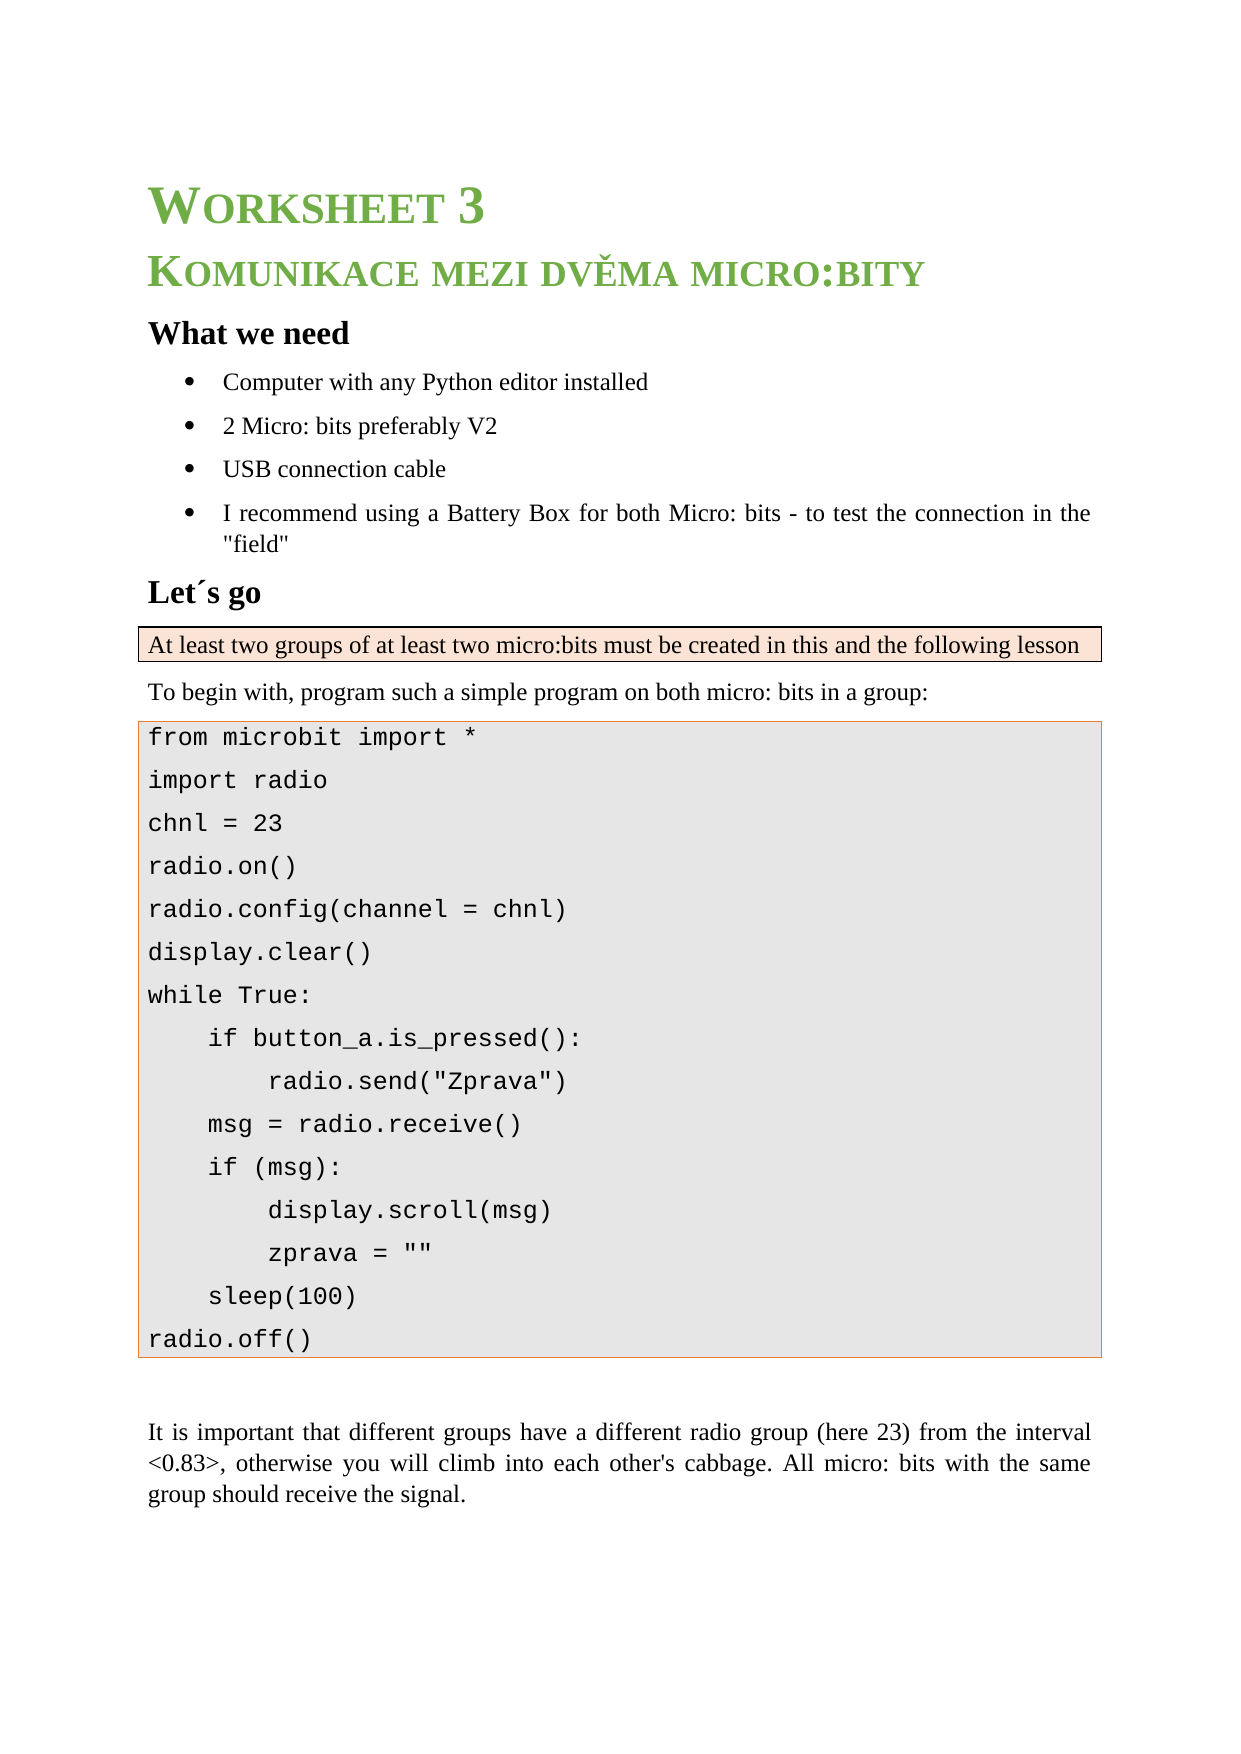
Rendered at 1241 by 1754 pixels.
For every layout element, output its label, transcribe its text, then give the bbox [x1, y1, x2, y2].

text radio.on() [139, 850, 1101, 882]
subtitle Let´s go [148, 572, 1093, 611]
subtitle I recommend using a Battery Box for both Micro: bits - to test the connection in the "field" [185, 498, 1093, 558]
text zprava = "" [139, 1237, 1101, 1269]
subtitle Computer with any Python editor installed [185, 367, 1093, 396]
text radio.send("Zprava") [139, 1065, 1101, 1097]
subtitle 2 Micro: bits preferably V2 [185, 411, 1093, 439]
subtitle Worksheet 3 [148, 173, 1093, 235]
text At least two groups of at least two micro:bits must be created in this and the following lesson [139, 628, 1101, 661]
text msg = radio.receive() [139, 1108, 1101, 1140]
text display.clear() [139, 936, 1101, 968]
text To begin with, program such a simple program on both micro: bits in a group: [148, 677, 1093, 706]
text chnl = 23 [139, 807, 1101, 839]
text import radio [139, 764, 1101, 796]
text from microbit import * [139, 722, 1101, 753]
text if (msg): [139, 1151, 1101, 1183]
text if button_a.is_pressed(): [139, 1022, 1101, 1054]
subtitle What we need [148, 313, 1093, 352]
text display.scroll(msg) [139, 1194, 1101, 1226]
text It is important that different groups have a different radio group (here 23) from the interval <0.83>, otherwise you will climb into each other's cabbage. All micro: bits with the same group should receive the signal. [148, 1417, 1093, 1508]
text radio.config(channel = chnl) [139, 893, 1101, 925]
text sleep(100) [139, 1280, 1101, 1312]
subtitle Komunikace mezi dvěma micro:bity [148, 244, 1093, 297]
text while True: [139, 979, 1101, 1011]
text radio.off() [139, 1323, 1101, 1357]
subtitle USB connection cable [185, 454, 1093, 483]
